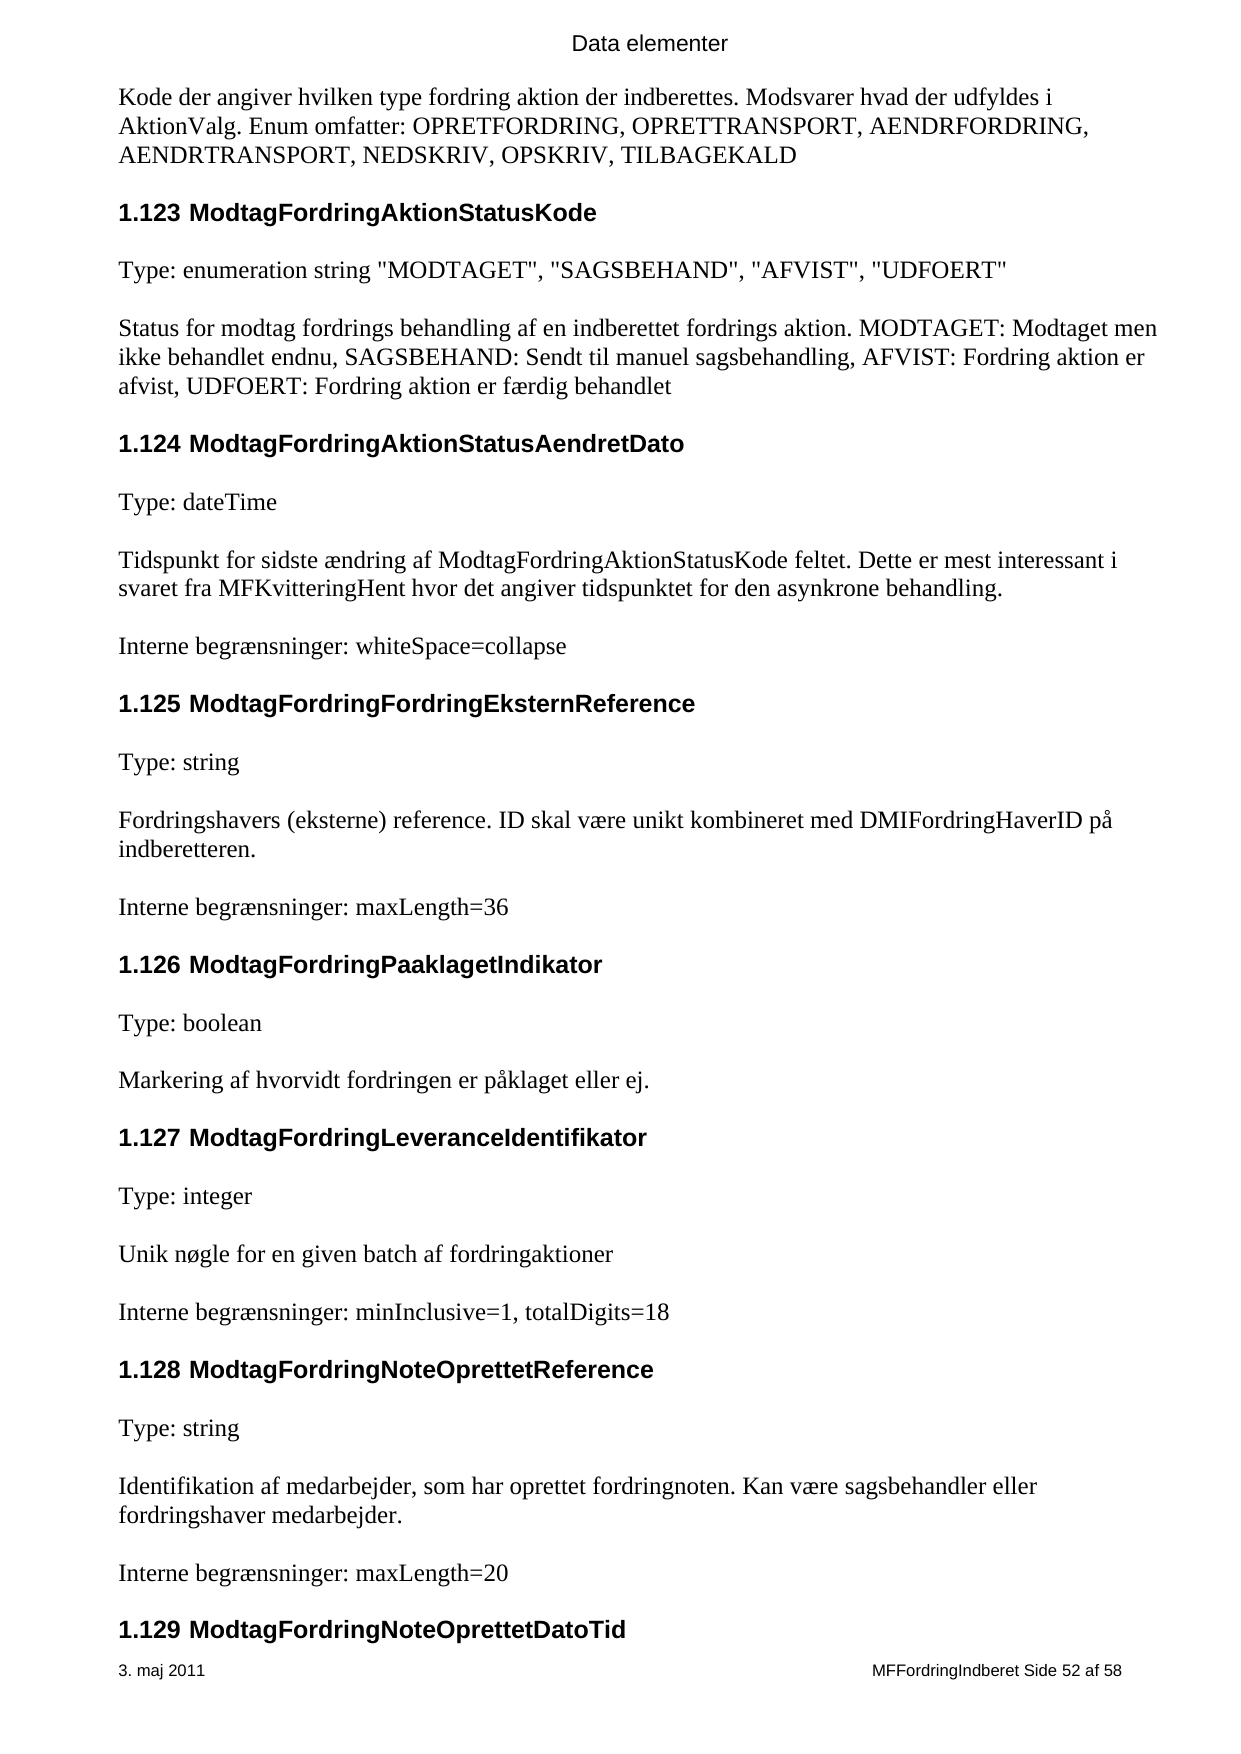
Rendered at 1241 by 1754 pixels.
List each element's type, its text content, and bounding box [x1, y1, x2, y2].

text Unik nøgle for en given batch af fordringaktioner [118, 1239, 1181, 1268]
text Interne begrænsninger: maxLength=20 [118, 1558, 1181, 1586]
text Type: dateTime [118, 487, 1181, 516]
text Interne begrænsninger: whiteSpace=collapse [118, 631, 1181, 660]
text Type: boolean [118, 1008, 1181, 1036]
text Type: string [118, 747, 1181, 776]
text Type: string [118, 1413, 1181, 1442]
subtitle ModtagFordringFordringEksternReference [118, 689, 1181, 718]
text Identifikation af medarbejder, som har oprettet fordringnoten. Kan være sagsbehandler eller fordringshaver medarbejder. [118, 1471, 1181, 1528]
subtitle ModtagFordringPaaklagetIndikator [118, 950, 1181, 978]
subtitle ModtagFordringAktionStatusKode [118, 198, 1181, 226]
text Interne begrænsninger: minInclusive=1, totalDigits=18 [118, 1297, 1181, 1326]
text Status for modtag fordrings behandling af en indberettet fordrings aktion. MODTAGET: Modtaget men ikke behandlet endnu, SAGSBEHAND: Sendt til manuel sagsbehandling, AFVIST: Fordring aktion er afvist, UDFOERT: Fordring aktion er færdig behandlet [118, 313, 1181, 400]
subtitle ModtagFordringAktionStatusAendretDato [118, 429, 1181, 458]
text Markering af hvorvidt fordringen er påklaget eller ej. [118, 1066, 1181, 1094]
text Fordringshavers (eksterne) reference. ID skal være unikt kombineret med DMIFordringHaverID på indberetteren. [118, 805, 1181, 863]
text Kode der angiver hvilken type fordring aktion der indberettes. Modsvarer hvad der udfyldes i AktionValg. Enum omfatter: OPRETFORDRING, OPRETTRANSPORT, AENDRFORDRING, AENDRTRANSPORT, NEDSKRIV, OPSKRIV, TILBAGEKALD [118, 82, 1181, 168]
text Tidspunkt for sidste ændring af ModtagFordringAktionStatusKode feltet. Dette er mest interessant i svaret fra MFKvitteringHent hvor det angiver tidspunktet for den asynkrone behandling. [118, 545, 1181, 602]
subtitle ModtagFordringNoteOprettetReference [118, 1355, 1181, 1384]
subtitle ModtagFordringNoteOprettetDatoTid [118, 1616, 1181, 1644]
text Type: enumeration string "MODTAGET", "SAGSBEHAND", "AFVIST", "UDFOERT" [118, 256, 1181, 284]
text Interne begrænsninger: maxLength=36 [118, 892, 1181, 921]
subtitle ModtagFordringLeveranceIdentifikator [118, 1123, 1181, 1152]
text Type: integer [118, 1181, 1181, 1210]
